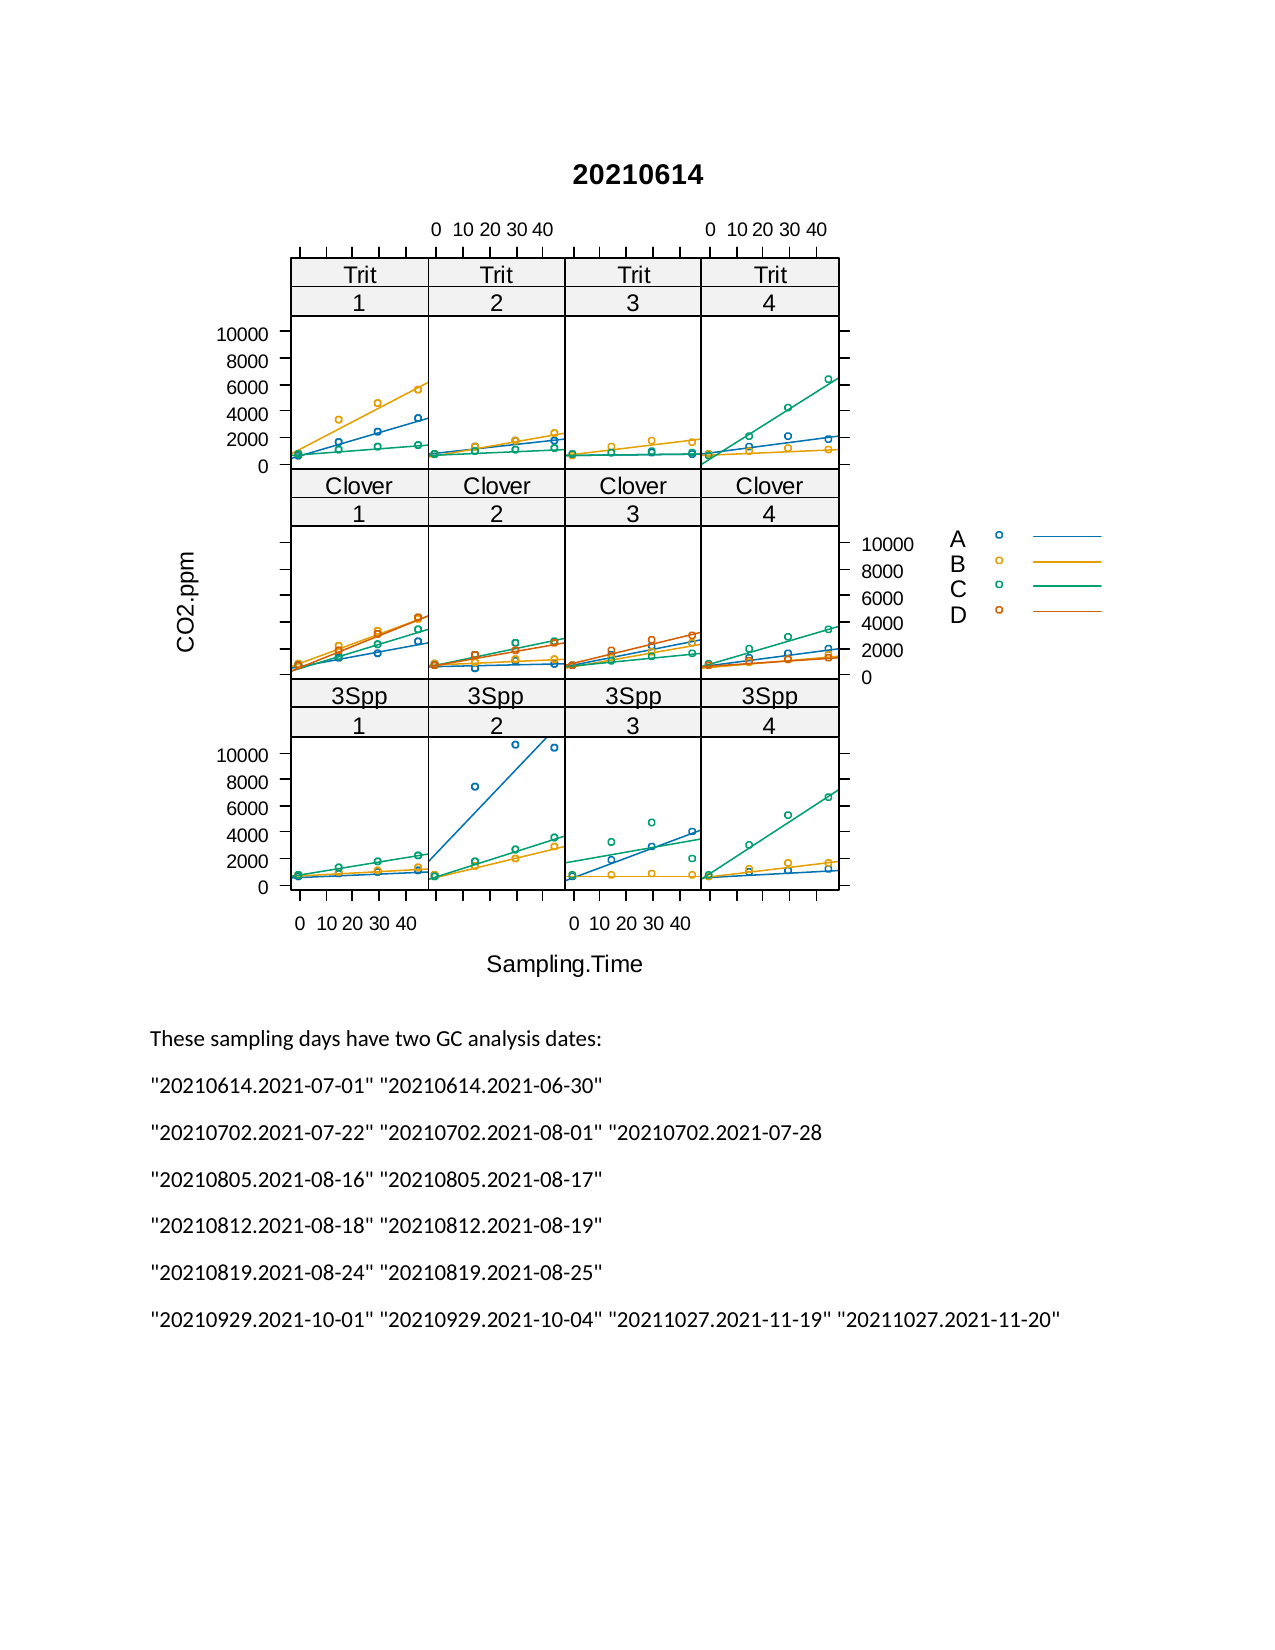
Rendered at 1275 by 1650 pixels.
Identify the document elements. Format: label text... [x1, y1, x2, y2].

text "20210819.2021-08-24" "20210819.2021-08-25" [150, 1258, 1125, 1286]
text These sampling days have two GC analysis dates: [150, 1024, 1125, 1052]
text "20210812.2021-08-18" "20210812.2021-08-19" [150, 1212, 1125, 1239]
text "20210614.2021-07-01" "20210614.2021-06-30" [150, 1071, 1125, 1099]
text "20210805.2021-08-16" "20210805.2021-08-17" [150, 1165, 1125, 1193]
text "20210702.2021-07-22" "20210702.2021-08-01" "20210702.2021-07-28 [150, 1118, 1125, 1146]
text "20210929.2021-10-01" "20210929.2021-10-04" "20211027.2021-11-19" "20211027.2021-11-20" [150, 1305, 1125, 1333]
